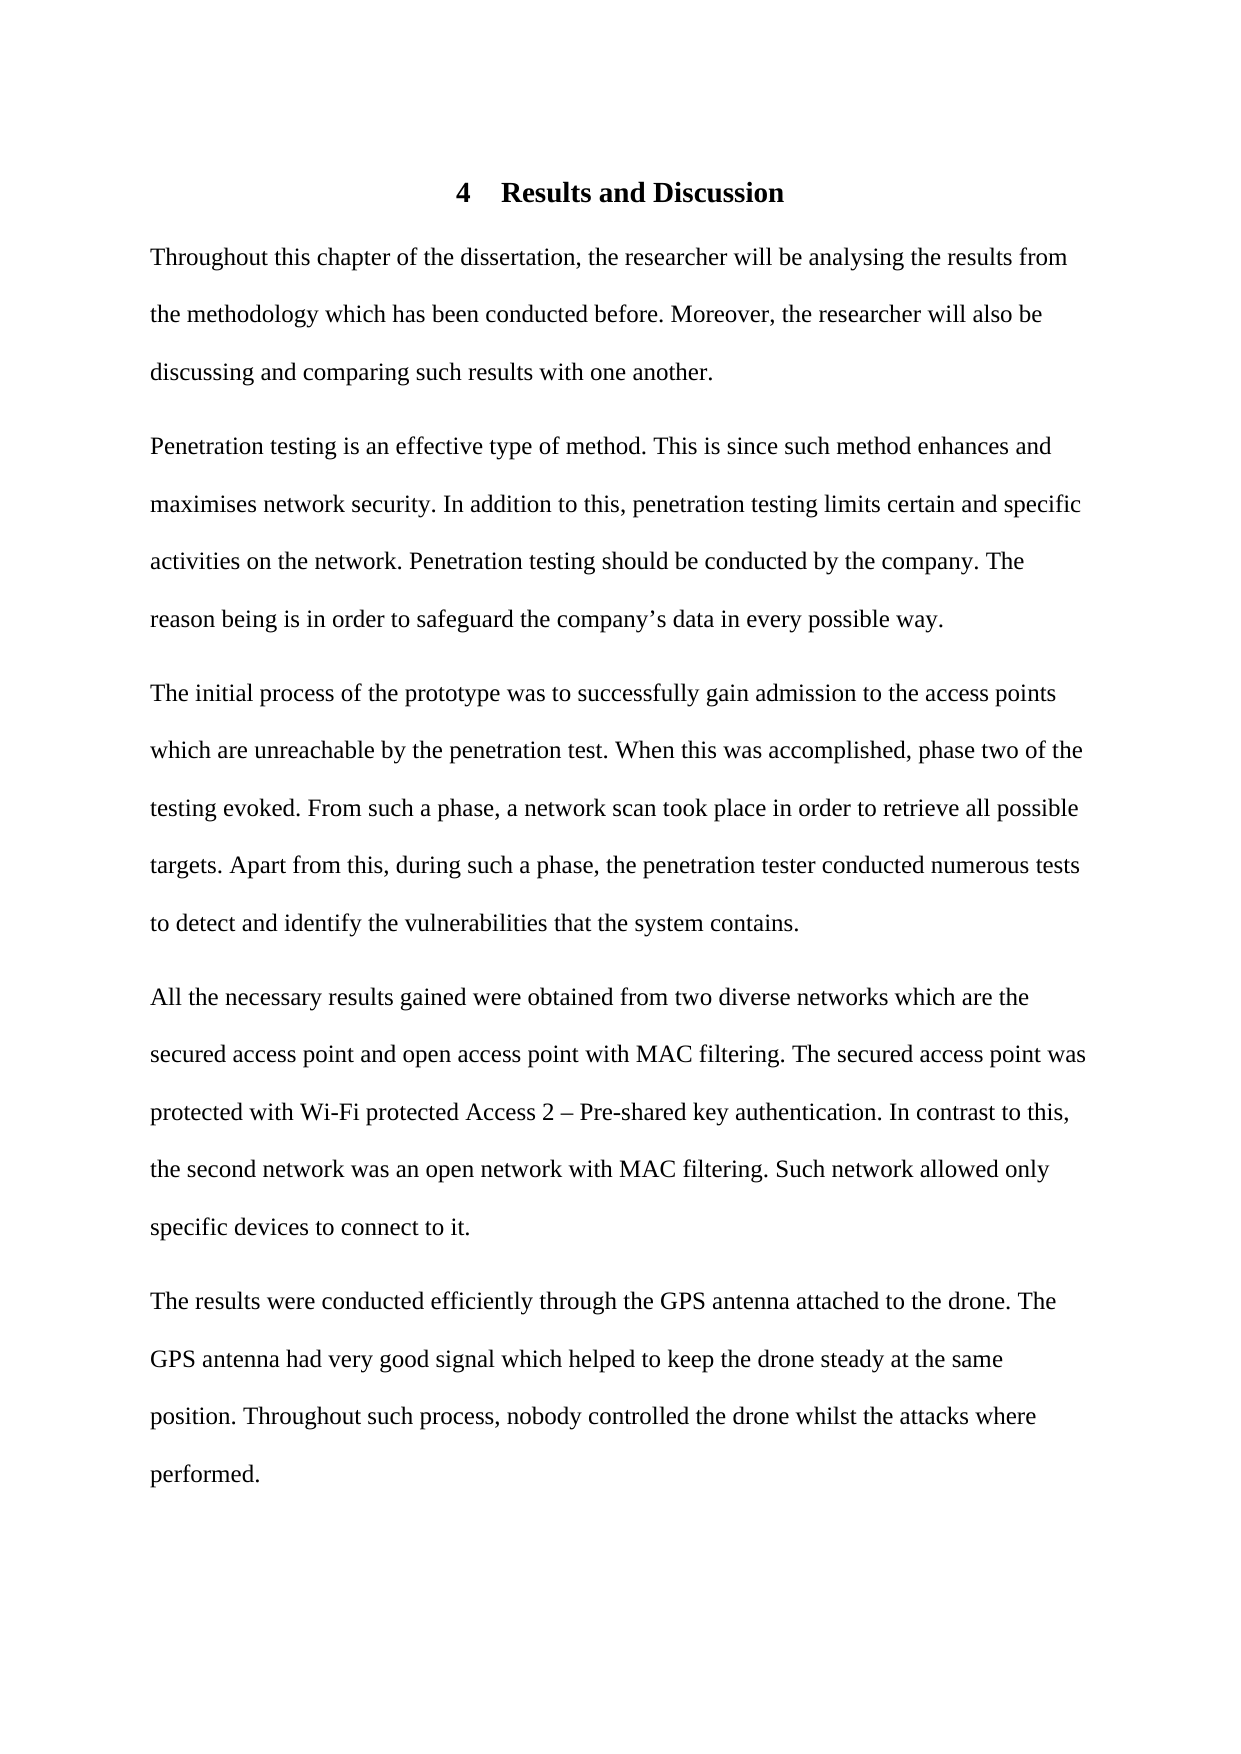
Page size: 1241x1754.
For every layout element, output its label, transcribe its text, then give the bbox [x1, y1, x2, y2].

text The initial process of the prototype was to successfully gain admission to the access points which are unreachable by the penetration test. When this was accomplished, phase two of the testing evoked. From such a phase, a network scan took place in order to retrieve all possible targets. Apart from this, during such a phase, the penetration tester conducted numerous tests to detect and identify the vulnerabilities that the system contains. [150, 678, 1090, 937]
text The results were conducted efficiently through the GPS antenna attached to the drone. The GPS antenna had very good signal which helped to keep the drone steady at the same position. Throughout such process, nobody controlled the drone whilst the attacks where performed. [150, 1286, 1090, 1487]
text All the necessary results gained were obtained from two diverse networks which are the secured access point and open access point with MAC filtering. The secured access point was protected with Wi-Fi protected Access 2 – Pre-shared key authentication. In contrast to this, the second network was an open network with MAC filtering. Such network allowed only specific devices to connect to it. [150, 982, 1090, 1241]
text Throughout this chapter of the dissertation, the researcher will be analysing the results from the methodology which has been conducted before. Moreover, the researcher will also be discussing and comparing such results with one another. [150, 242, 1090, 386]
text Penetration testing is an effective type of method. This is since such method enhances and maximises network security. In addition to this, penetration testing limits certain and specific activities on the network. Penetration testing should be conducted by the company. The reason being is in order to safeguard the company’s data in every possible way. [150, 431, 1090, 632]
subtitle Results and Discussion [150, 175, 1090, 208]
